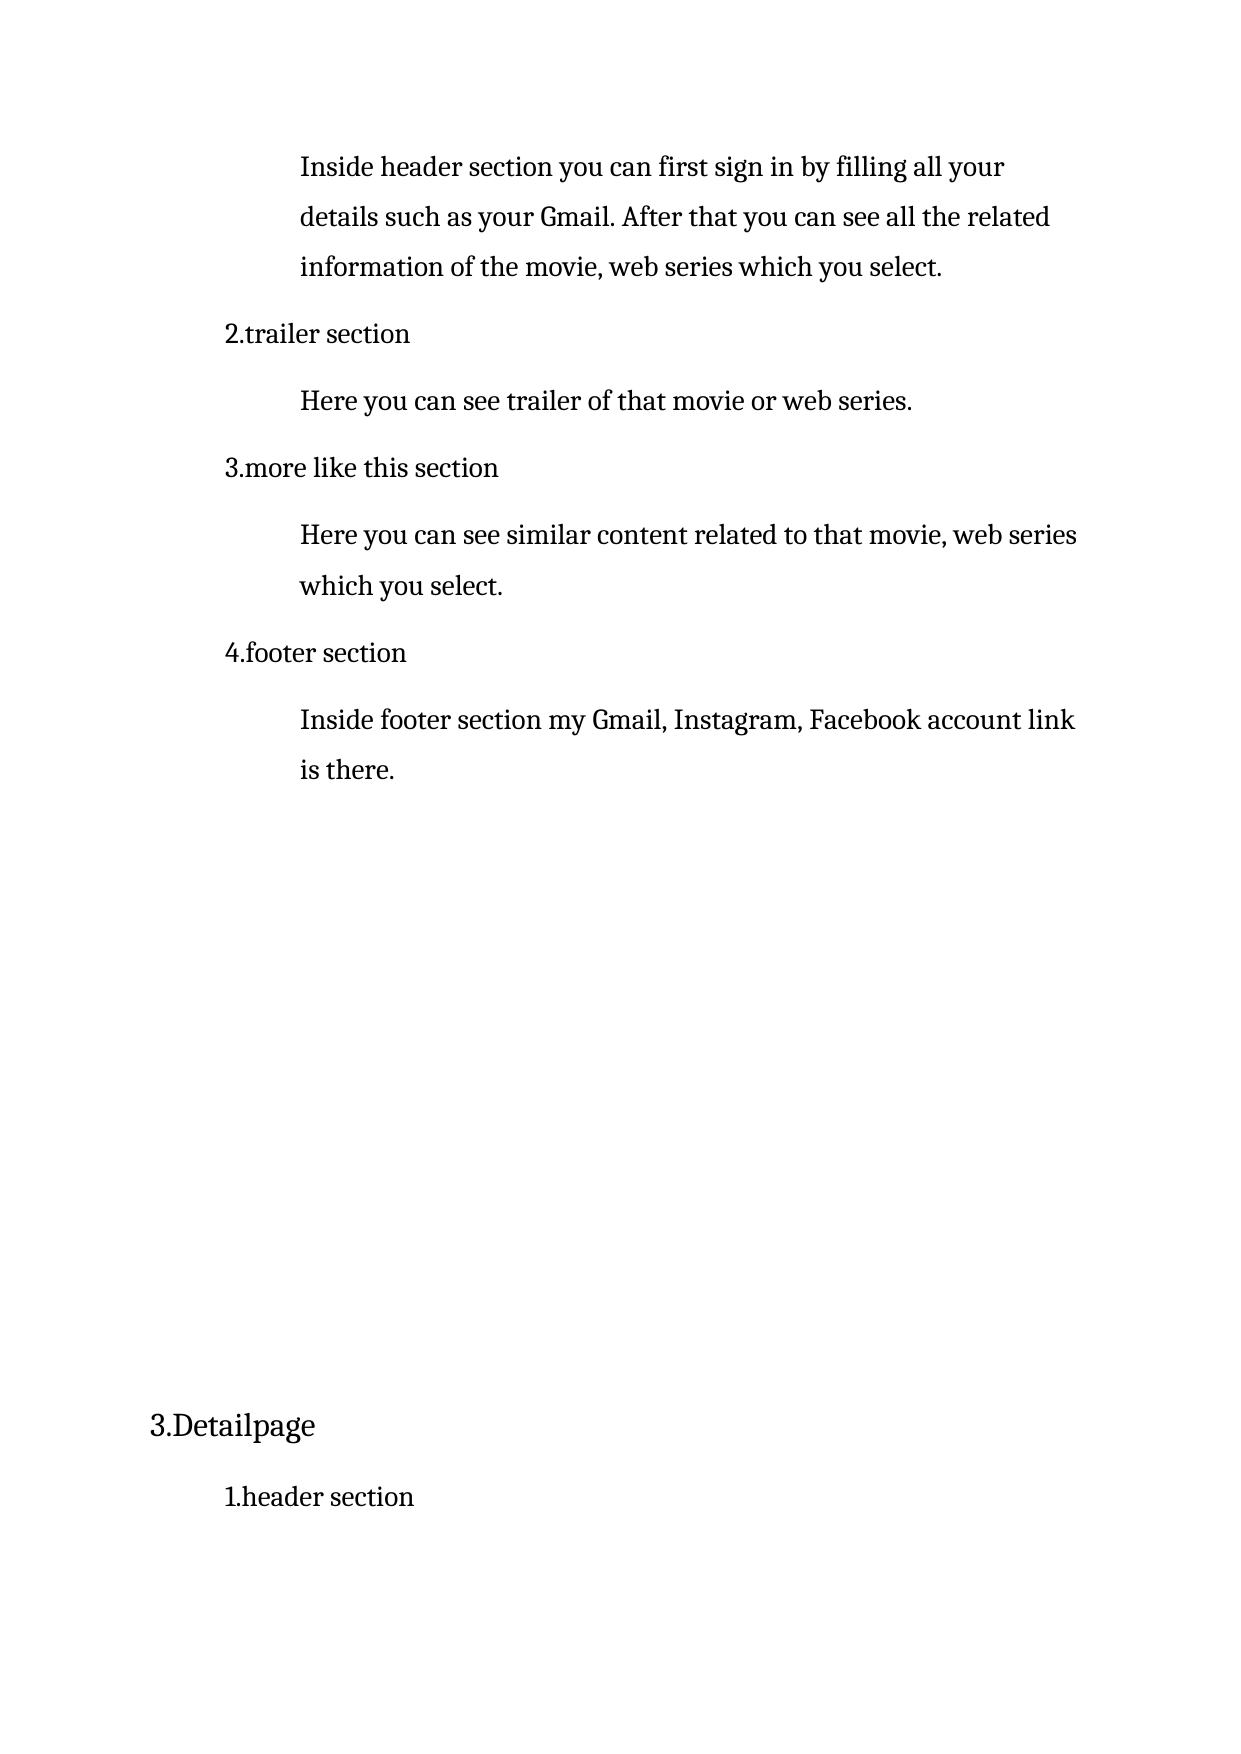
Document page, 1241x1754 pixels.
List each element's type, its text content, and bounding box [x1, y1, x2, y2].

text 1.header section [150, 1480, 1090, 1514]
text 3.more like this section [150, 452, 1090, 485]
text 3.Detailpage [150, 1406, 1090, 1444]
text 4.footer section [150, 636, 1090, 669]
text Here you can see similar content related to that movie, web series which you select. [300, 518, 1090, 602]
text 2.trailer section [150, 318, 1090, 351]
text Here you can see trailer of that movie or web series. [150, 384, 1090, 418]
text Inside footer section my Gmail, Instagram, Facebook account link is there. [300, 703, 1090, 787]
